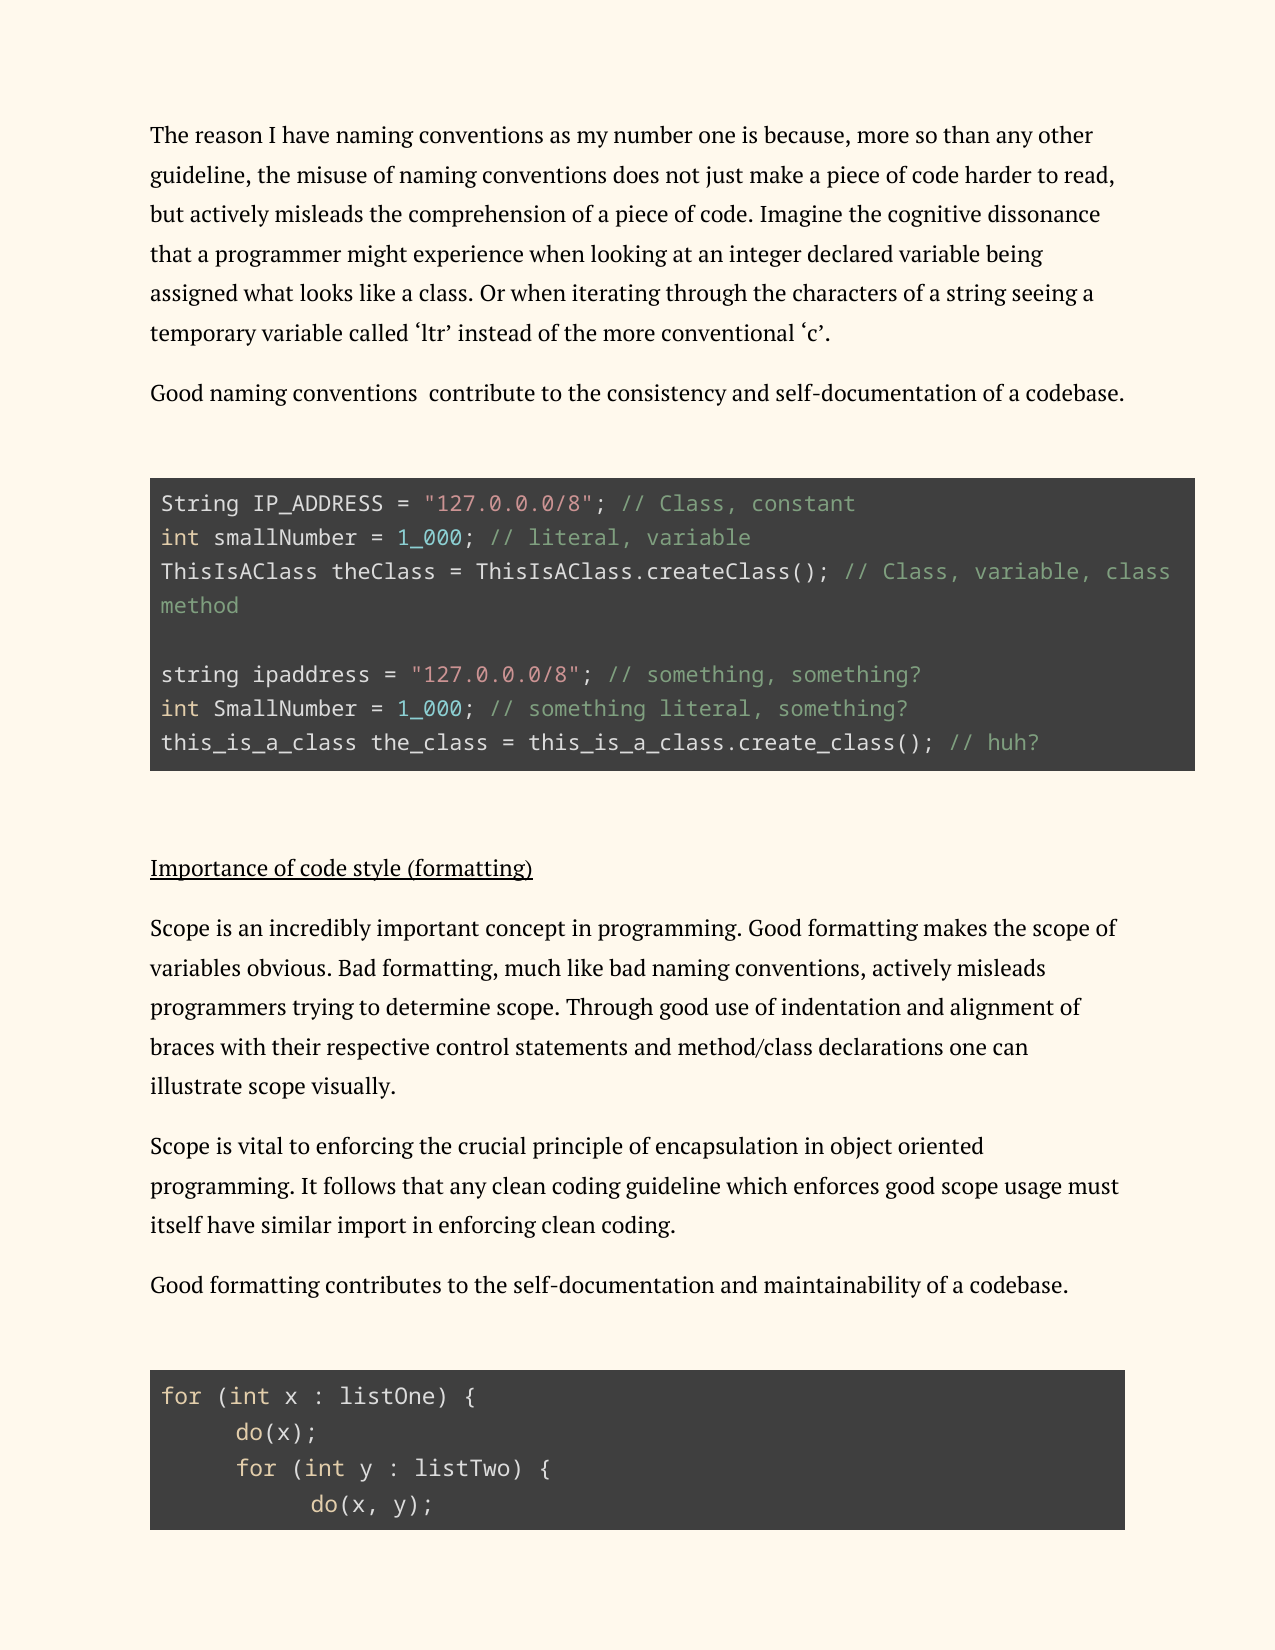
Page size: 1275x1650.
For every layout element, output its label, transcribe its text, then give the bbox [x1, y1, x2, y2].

table_header String IP_ADDRESS = "127.0.0.0/8"; // Class, constant int smallNumber = 1_000; // literal, variable ThisIsAClass theClass = ThisIsAClass.createClass(); // Class, variable, class method string ipaddress = "127.0.0.0/8"; // something, something? int SmallNumber = 1_000; // something literal, something? this_is_a_class the_class = this_is_a_class.create_class(); // huh? [150, 478, 1195, 771]
text The reason I have naming conventions as my number one is because, more so than any other guideline, the misuse of naming conventions does not just make a piece of code harder to read, but actively misleads the comprehension of a piece of code. Imagine the cognitive dissonance that a programmer might experience when looking at an integer declared variable being assigned what looks like a class. Or when iterating through the characters of a string seeing a temporary variable called ‘ltr’ instead of the more conventional ‘c’. [150, 120, 1127, 348]
text Good formatting contributes to the self-documentation and maintainability of a codebase. [150, 1270, 1127, 1301]
text Scope is vital to enforcing the crucial principle of encapsulation in object oriented programming. It follows that any clean coding guideline which enforces good scope usage must itself have similar import in enforcing clean coding. [150, 1131, 1127, 1240]
text Good naming conventions contribute to the consistency and self-documentation of a codebase. [150, 378, 1127, 408]
text Scope is an incredibly important concept in programming. Good formatting makes the scope of variables obvious. Bad formatting, much like bad naming conventions, actively misleads programmers trying to determine scope. Through good use of indentation and alignment of braces with their respective control statements and method/class declarations one can illustrate scope visually. [150, 913, 1127, 1101]
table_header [150, 1370, 1125, 1530]
text Importance of code style (formatting) [150, 852, 1127, 883]
